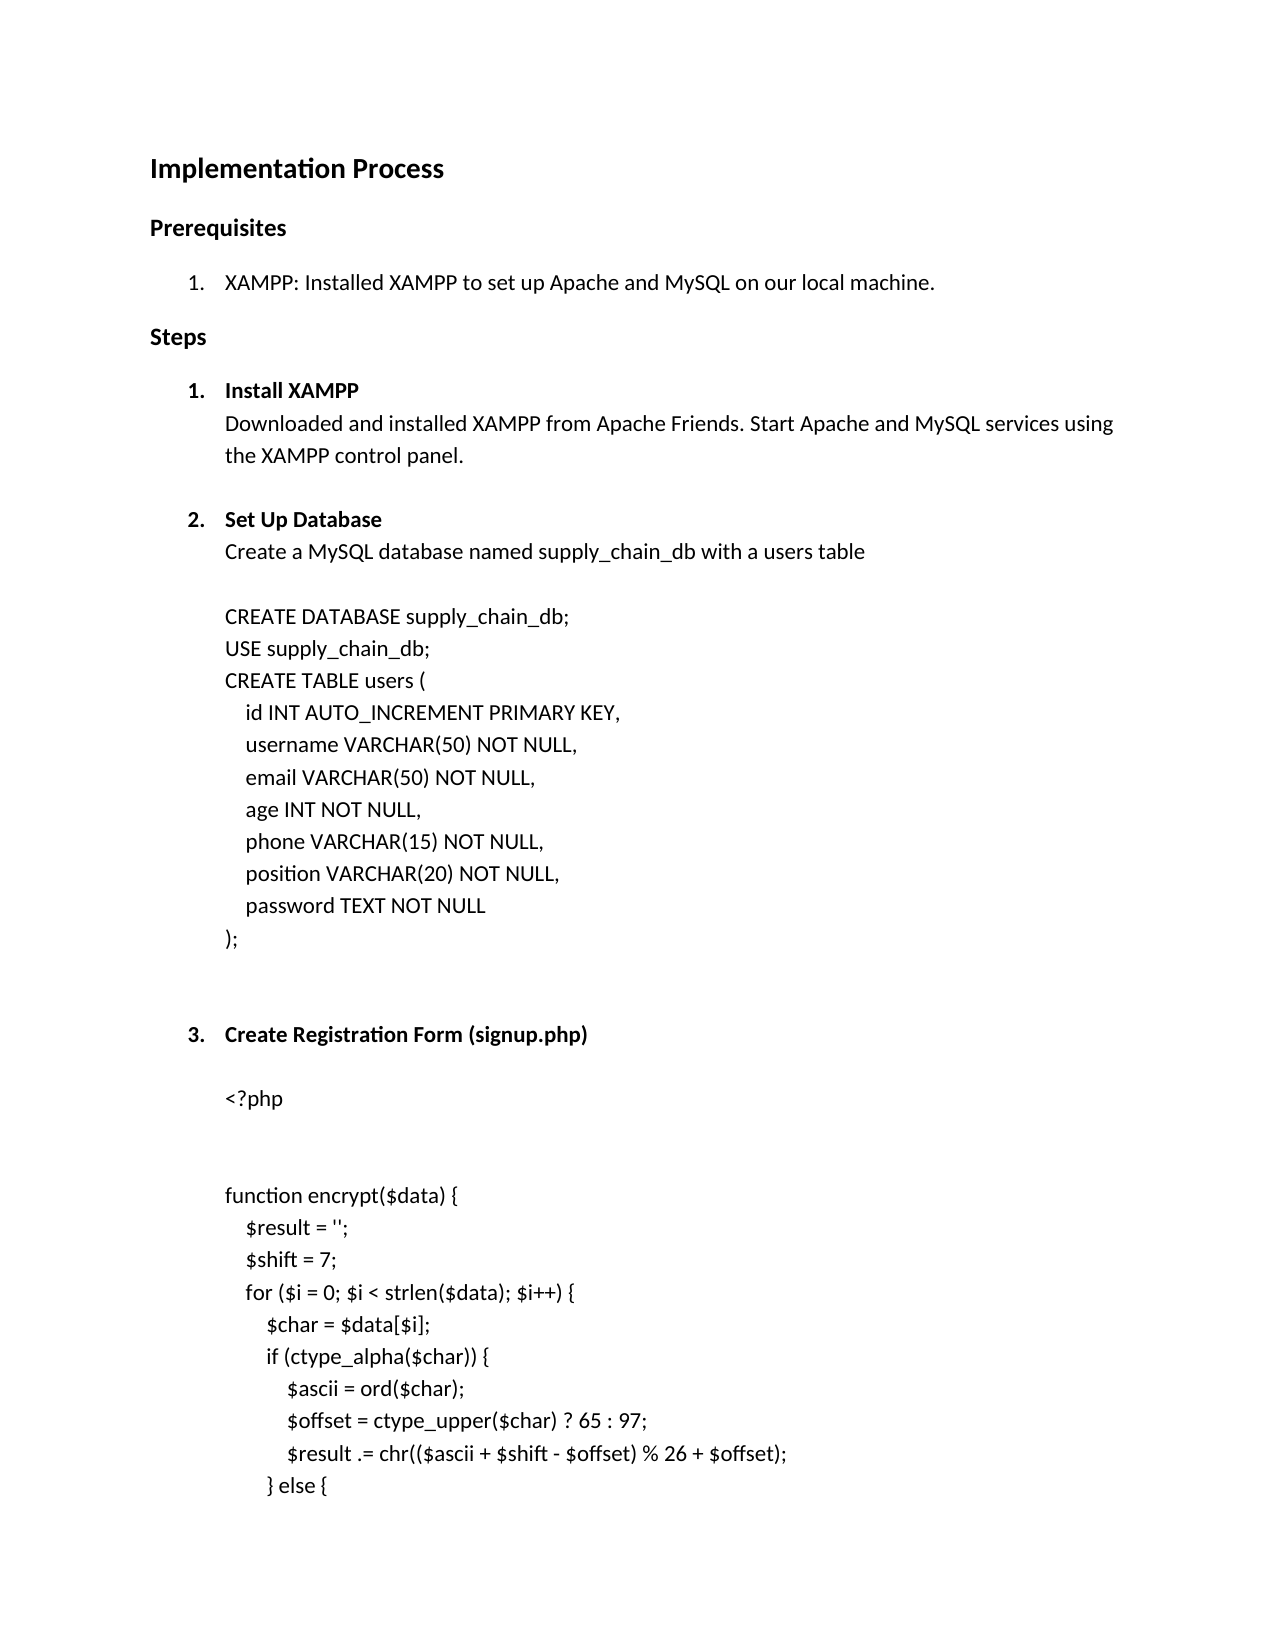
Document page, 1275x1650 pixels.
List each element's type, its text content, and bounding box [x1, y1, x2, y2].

list Create Registration Form (signup.php) [187, 1020, 1125, 1048]
list $shift = 7; [225, 1246, 1125, 1273]
text Implementation Process [150, 150, 1125, 186]
list for ($i = 0; $i < strlen($data); $i++) { [225, 1278, 1125, 1306]
list position VARCHAR(20) NOT NULL, [225, 859, 1125, 887]
list Set Up Database [187, 505, 1125, 533]
list $offset = ctype_upper($char) ? 65 : 97; [225, 1406, 1125, 1434]
list if (ctype_alpha($char)) { [225, 1342, 1125, 1370]
list XAMPP: Installed XAMPP to set up Apache and MySQL on our local machine. [187, 268, 1125, 296]
list $result .= chr(($ascii + $shift - $offset) % 26 + $offset); [225, 1439, 1125, 1467]
list $ascii = ord($char); [225, 1374, 1125, 1402]
list function encrypt($data) { [225, 1181, 1125, 1209]
list username VARCHAR(50) NOT NULL, [225, 731, 1125, 758]
list Create a MySQL database named supply_chain_db with a users table [225, 537, 1125, 565]
list $result = ''; [225, 1213, 1125, 1241]
list Install XAMPP [187, 376, 1125, 404]
text Prerequisites [150, 212, 1125, 242]
list ); [225, 924, 1125, 952]
text Steps [150, 321, 1125, 351]
list phone VARCHAR(15) NOT NULL, [225, 827, 1125, 855]
list id INT AUTO_INCREMENT PRIMARY KEY, [225, 698, 1125, 726]
list age INT NOT NULL, [225, 795, 1125, 823]
list CREATE DATABASE supply_chain_db; [225, 602, 1125, 630]
list $char = $data[$i]; [225, 1310, 1125, 1338]
list } else { [225, 1471, 1125, 1499]
list USE supply_chain_db; [225, 634, 1125, 662]
list Downloaded and installed XAMPP from Apache Friends. Start Apache and MySQL services using the XAMPP control panel. [225, 409, 1125, 469]
list email VARCHAR(50) NOT NULL, [225, 763, 1125, 791]
list CREATE TABLE users ( [225, 666, 1125, 694]
list password TEXT NOT NULL [225, 891, 1125, 919]
list <?php [225, 1084, 1125, 1113]
